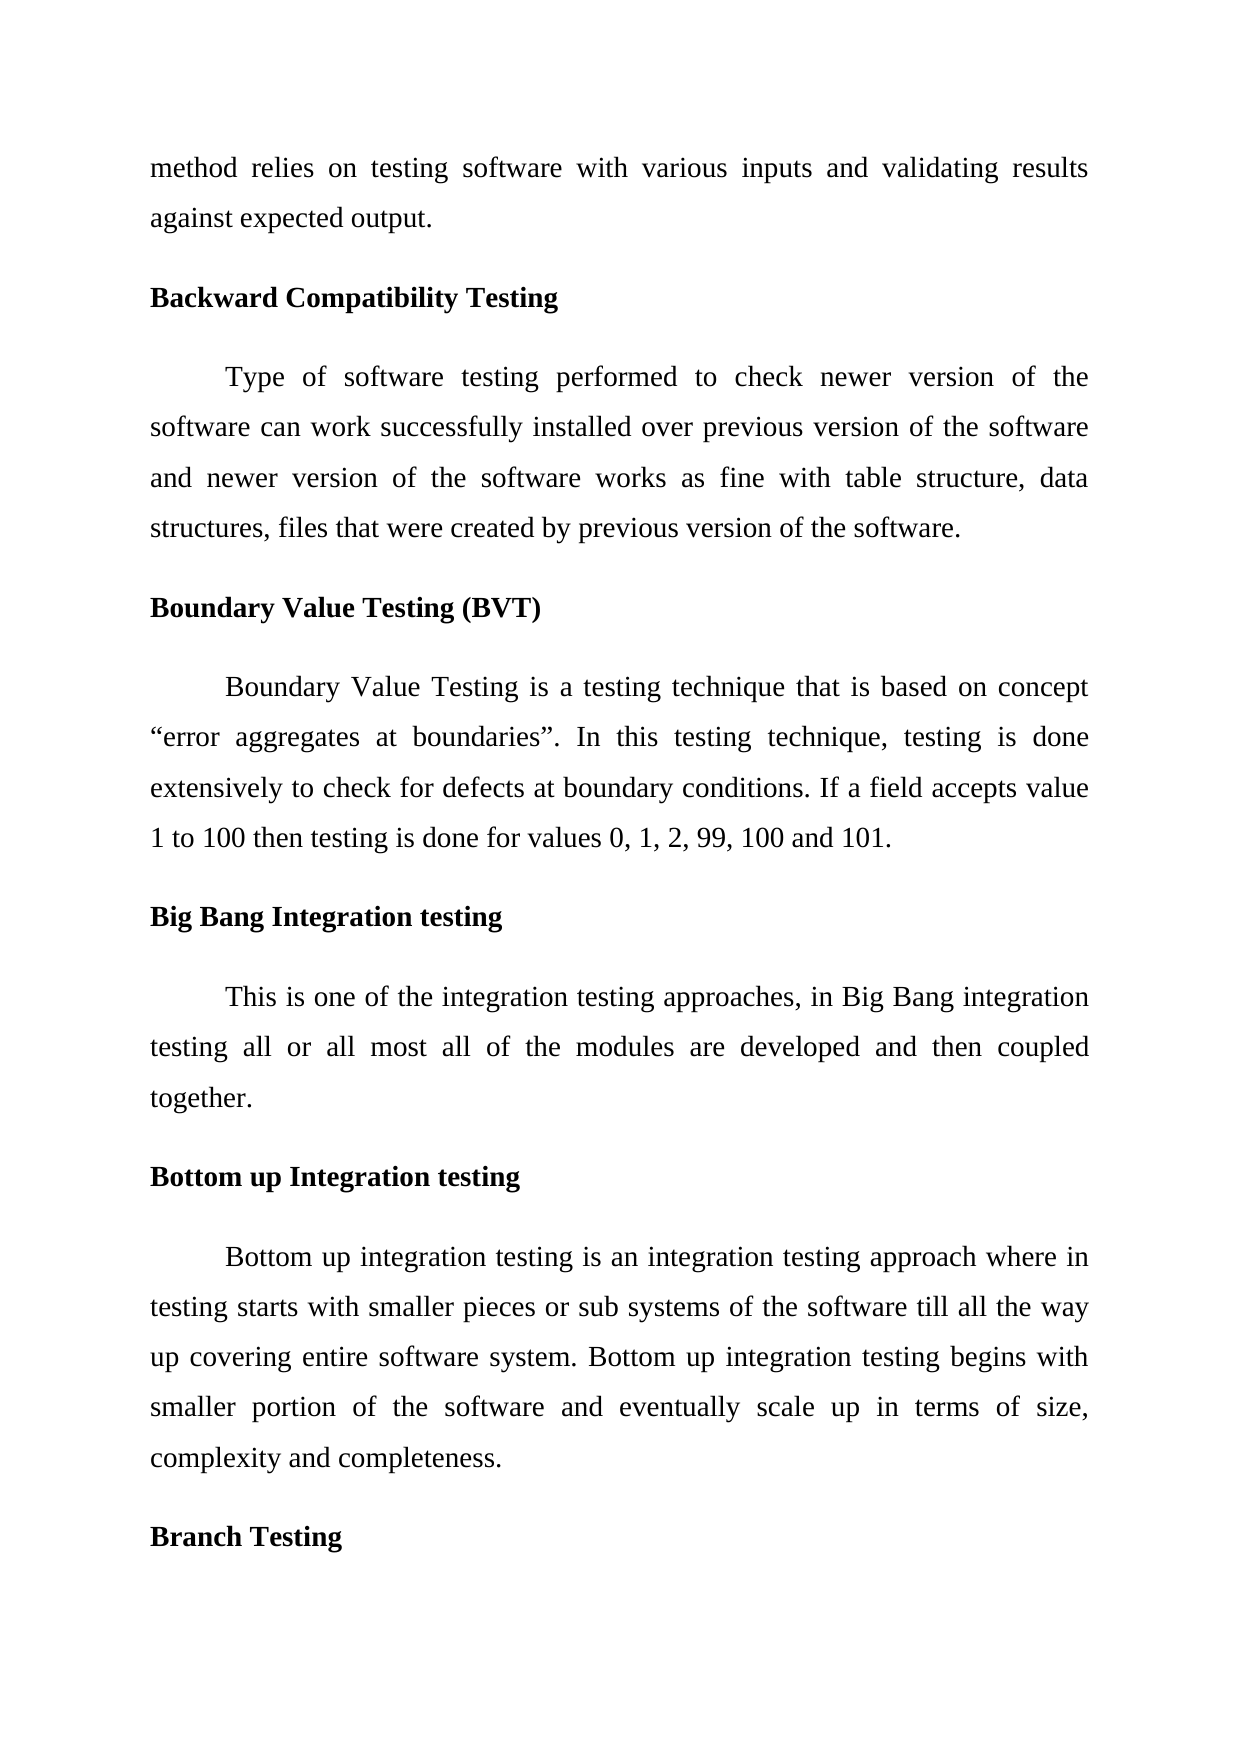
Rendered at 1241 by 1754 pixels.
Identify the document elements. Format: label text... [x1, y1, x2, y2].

text Type of software testing performed to check newer version of the software can work successfully installed over previous version of the software and newer version of the software works as fine with table structure, data structures, files that were created by previous version of the software. [150, 359, 1090, 544]
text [150, 150, 1090, 234]
text This is one of the integration testing approaches, in Big Bang integration testing all or all most all of the modules are developed and then coupled together. [150, 979, 1090, 1113]
text Bottom up integration testing is an integration testing approach where in testing starts with smaller pieces or sub systems of the software till all the way up covering entire software system. Bottom up integration testing begins with smaller portion of the software and eventually scale up in terms of size, complexity and completeness. [150, 1239, 1090, 1473]
text Backward Compatibility Testing [150, 280, 1090, 313]
text Boundary Value Testing is a testing technique that is based on concept “error aggregates at boundaries”. In this testing technique, testing is done extensively to check for defects at boundary conditions. If a field accepts value 1 to 100 then testing is done for values 0, 1, 2, 99, 100 and 101. [150, 669, 1090, 854]
text Big Bang Integration testing [150, 899, 1090, 933]
text Bottom up Integration testing [150, 1159, 1090, 1193]
text Branch Testing [150, 1519, 1090, 1553]
text Boundary Value Testing (BVT) [150, 590, 1090, 623]
